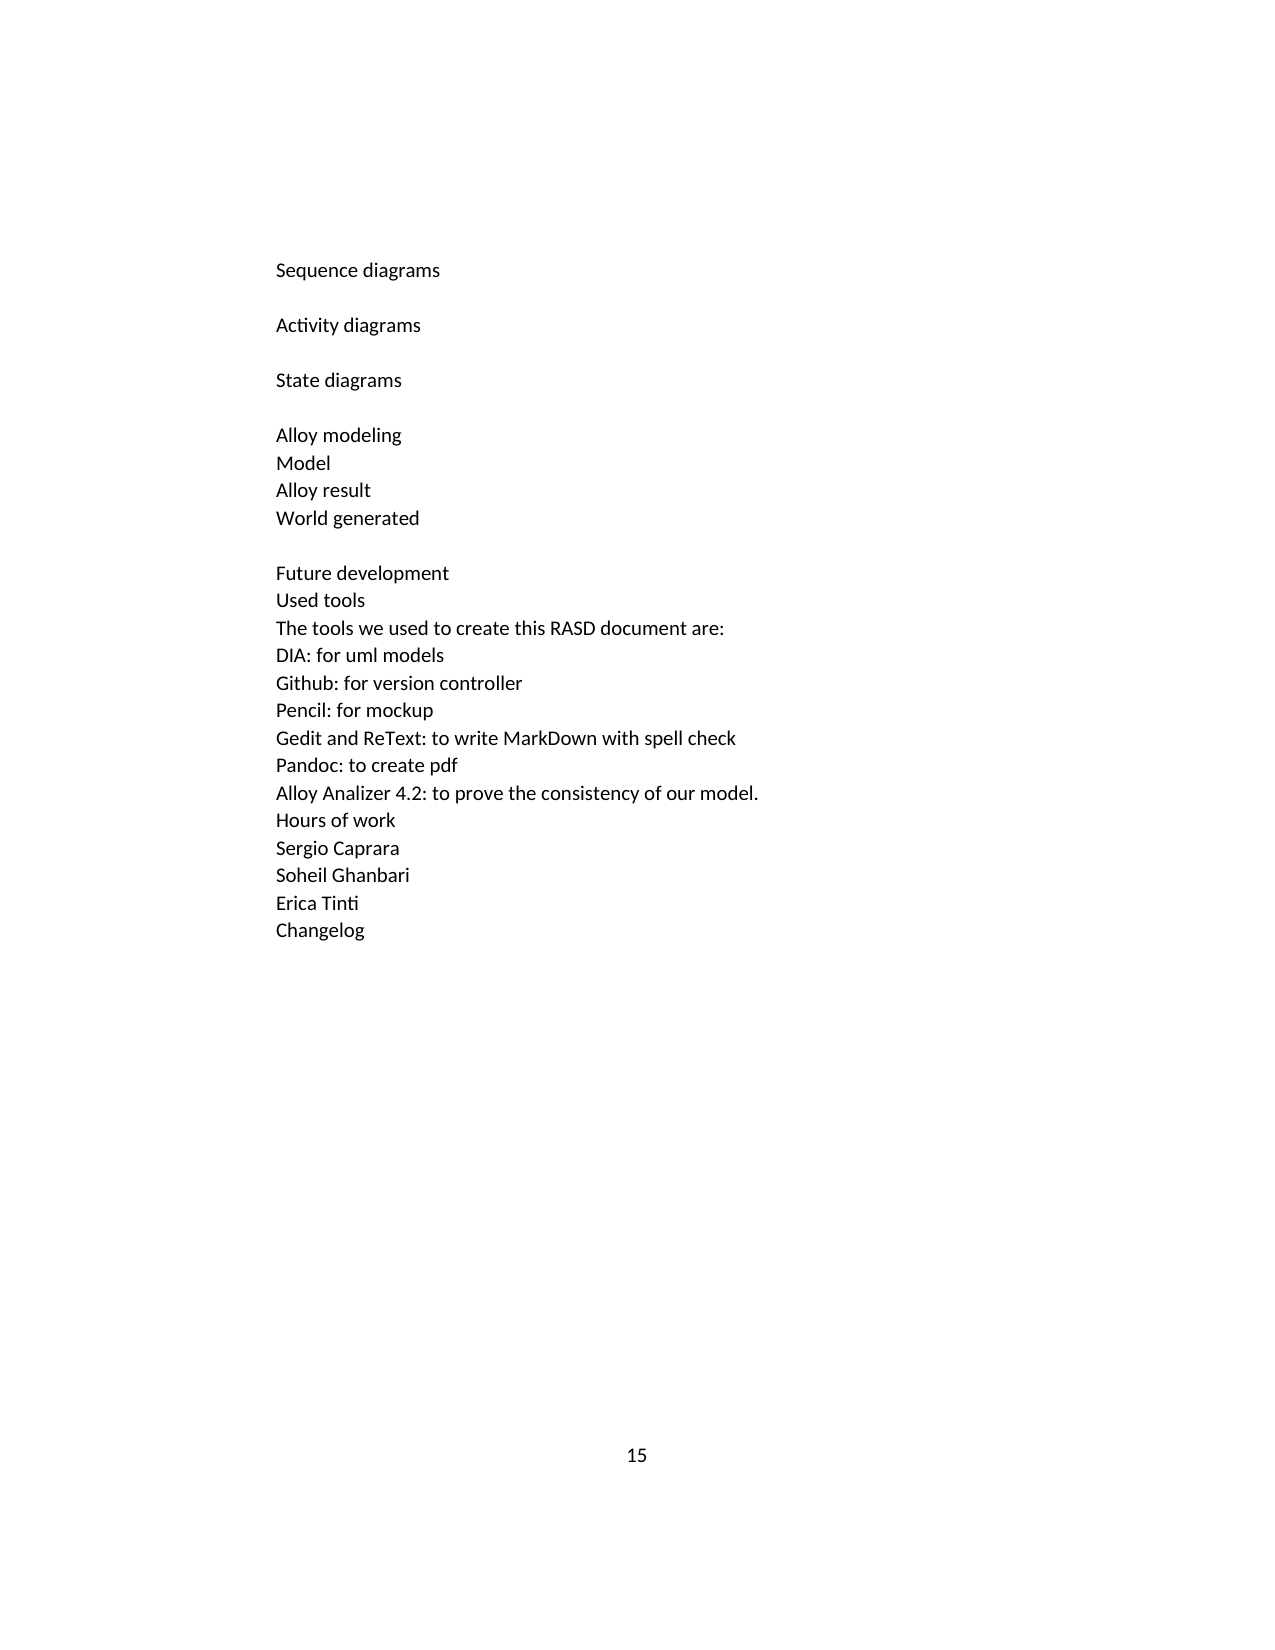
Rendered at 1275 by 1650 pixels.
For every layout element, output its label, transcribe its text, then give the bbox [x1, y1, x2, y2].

text DIA: for uml models [276, 642, 998, 668]
text Github: for version controller [276, 670, 998, 695]
text Pandoc: to create pdf [276, 752, 998, 778]
text State diagrams [276, 367, 998, 393]
text The tools we used to create this RASD document are: [276, 615, 998, 640]
text Soheil Ghanbari [276, 862, 998, 888]
text Activity diagrams [276, 312, 998, 338]
text Model [276, 450, 998, 475]
text Pencil: for mockup [276, 697, 998, 723]
text Sequence diagrams [276, 257, 998, 283]
text Future development [276, 560, 998, 585]
text Gedit and ReText: to write MarkDown with spell check [276, 725, 998, 750]
text Alloy modeling [276, 422, 998, 448]
text Alloy result [276, 477, 998, 503]
text Changelog [276, 917, 998, 943]
text Hours of work [276, 807, 998, 833]
text Sergio Caprara [276, 835, 998, 860]
text World generated [276, 505, 998, 530]
text Used tools [276, 587, 998, 613]
text Erica Tinti [276, 890, 998, 915]
text Alloy Analizer 4.2: to prove the consistency of our model. [276, 780, 998, 805]
